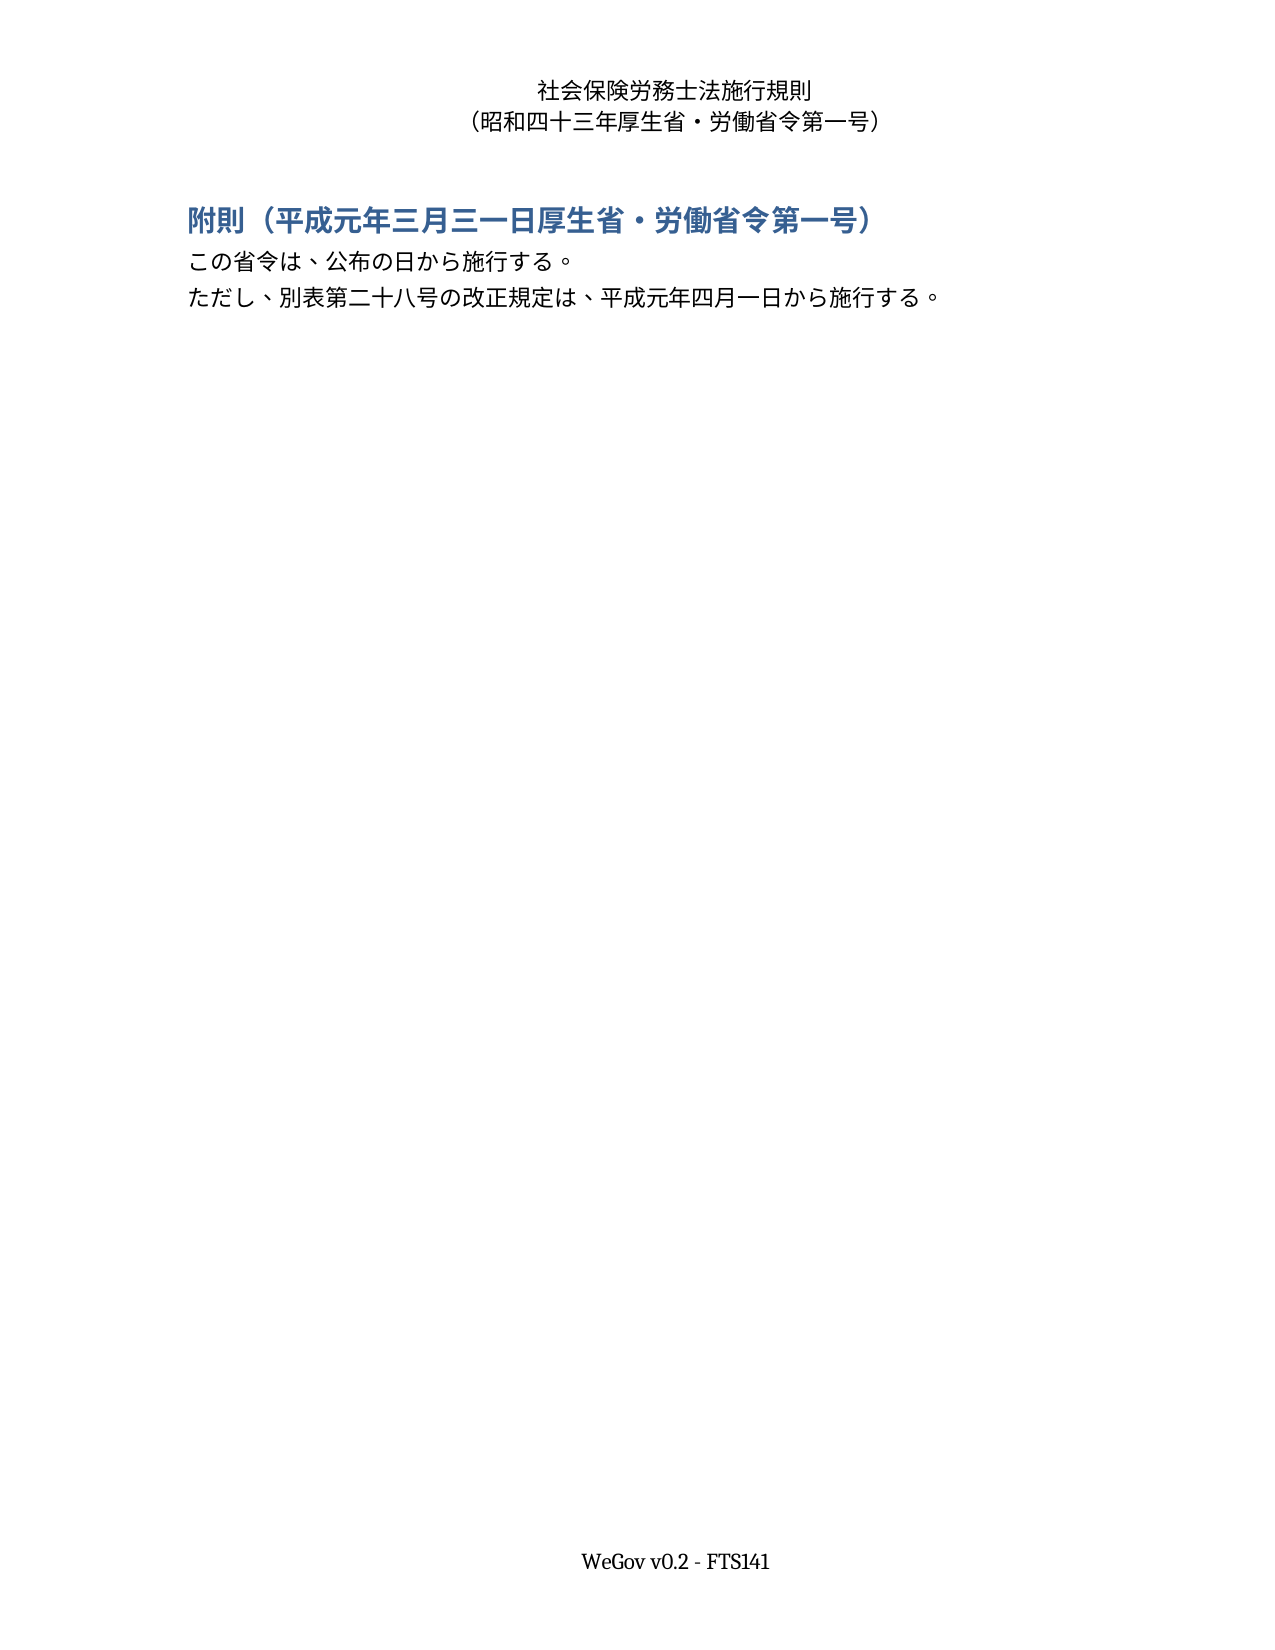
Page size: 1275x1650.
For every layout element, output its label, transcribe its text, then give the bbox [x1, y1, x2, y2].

subtitle 附則（平成元年三月三一日厚生省・労働省令第一号） [187, 200, 1087, 240]
text この省令は、公布の日から施行する。 ただし、別表第二十八号の改正規定は、平成元年四月一日から施行する。 [187, 246, 1087, 313]
